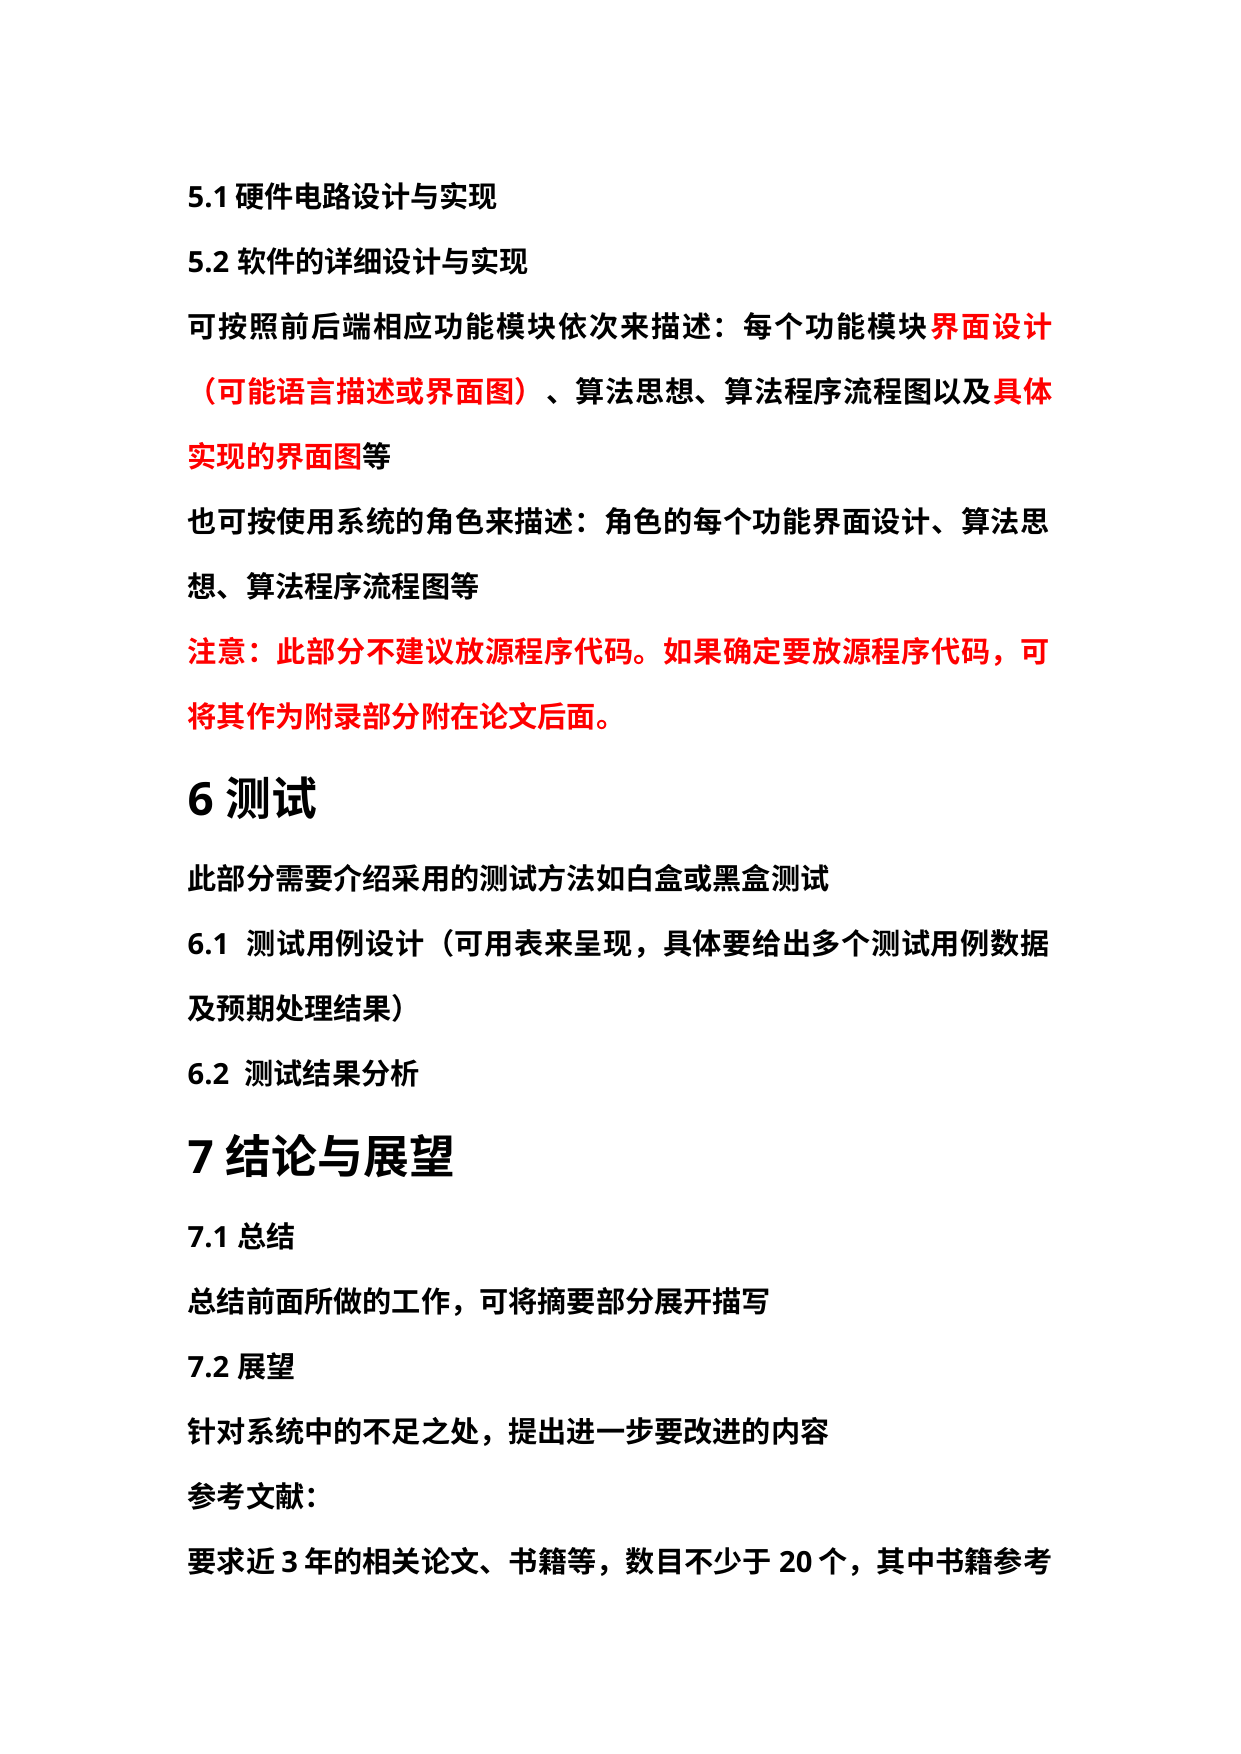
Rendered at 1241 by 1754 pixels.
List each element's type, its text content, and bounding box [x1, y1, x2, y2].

text 此部分需要介绍采用的测试方法如白盒或黑盒测试 [187, 844, 1053, 909]
text 也可按使用系统的角色来描述：角色的每个功能界面设计、算法思想、算法程序流程图等 [187, 487, 1053, 617]
text 5.2 软件的详细设计与实现 [187, 227, 1053, 292]
text 可按照前后端相应功能模块依次来描述：每个功能模块界面设计（可能语言描述或界面图）、算法思想、算法程序流程图以及具体实现的界面图等 [187, 292, 1053, 487]
text 6.2 测试结果分析 [187, 1039, 1053, 1104]
text 7.2 展望 [187, 1332, 1053, 1397]
text 总结前面所做的工作，可将摘要部分展开描写 [187, 1267, 1053, 1332]
text 7.1 总结 [187, 1202, 1053, 1267]
text 6 测试 [187, 747, 1053, 844]
text 注意：此部分不建议放源程序代码。如果确定要放源程序代码，可将其作为附录部分附在论文后面。 [187, 617, 1053, 747]
text 针对系统中的不足之处，提出进一步要改进的内容 [187, 1397, 1053, 1462]
text 7 结论与展望 [187, 1104, 1053, 1202]
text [187, 1527, 1053, 1592]
text 6.1 测试用例设计（可用表来呈现，具体要给出多个测试用例数据及预期处理结果） [187, 909, 1053, 1039]
text 5.1硬件电路设计与实现 [187, 162, 1053, 227]
text 参考文献： [187, 1462, 1053, 1527]
